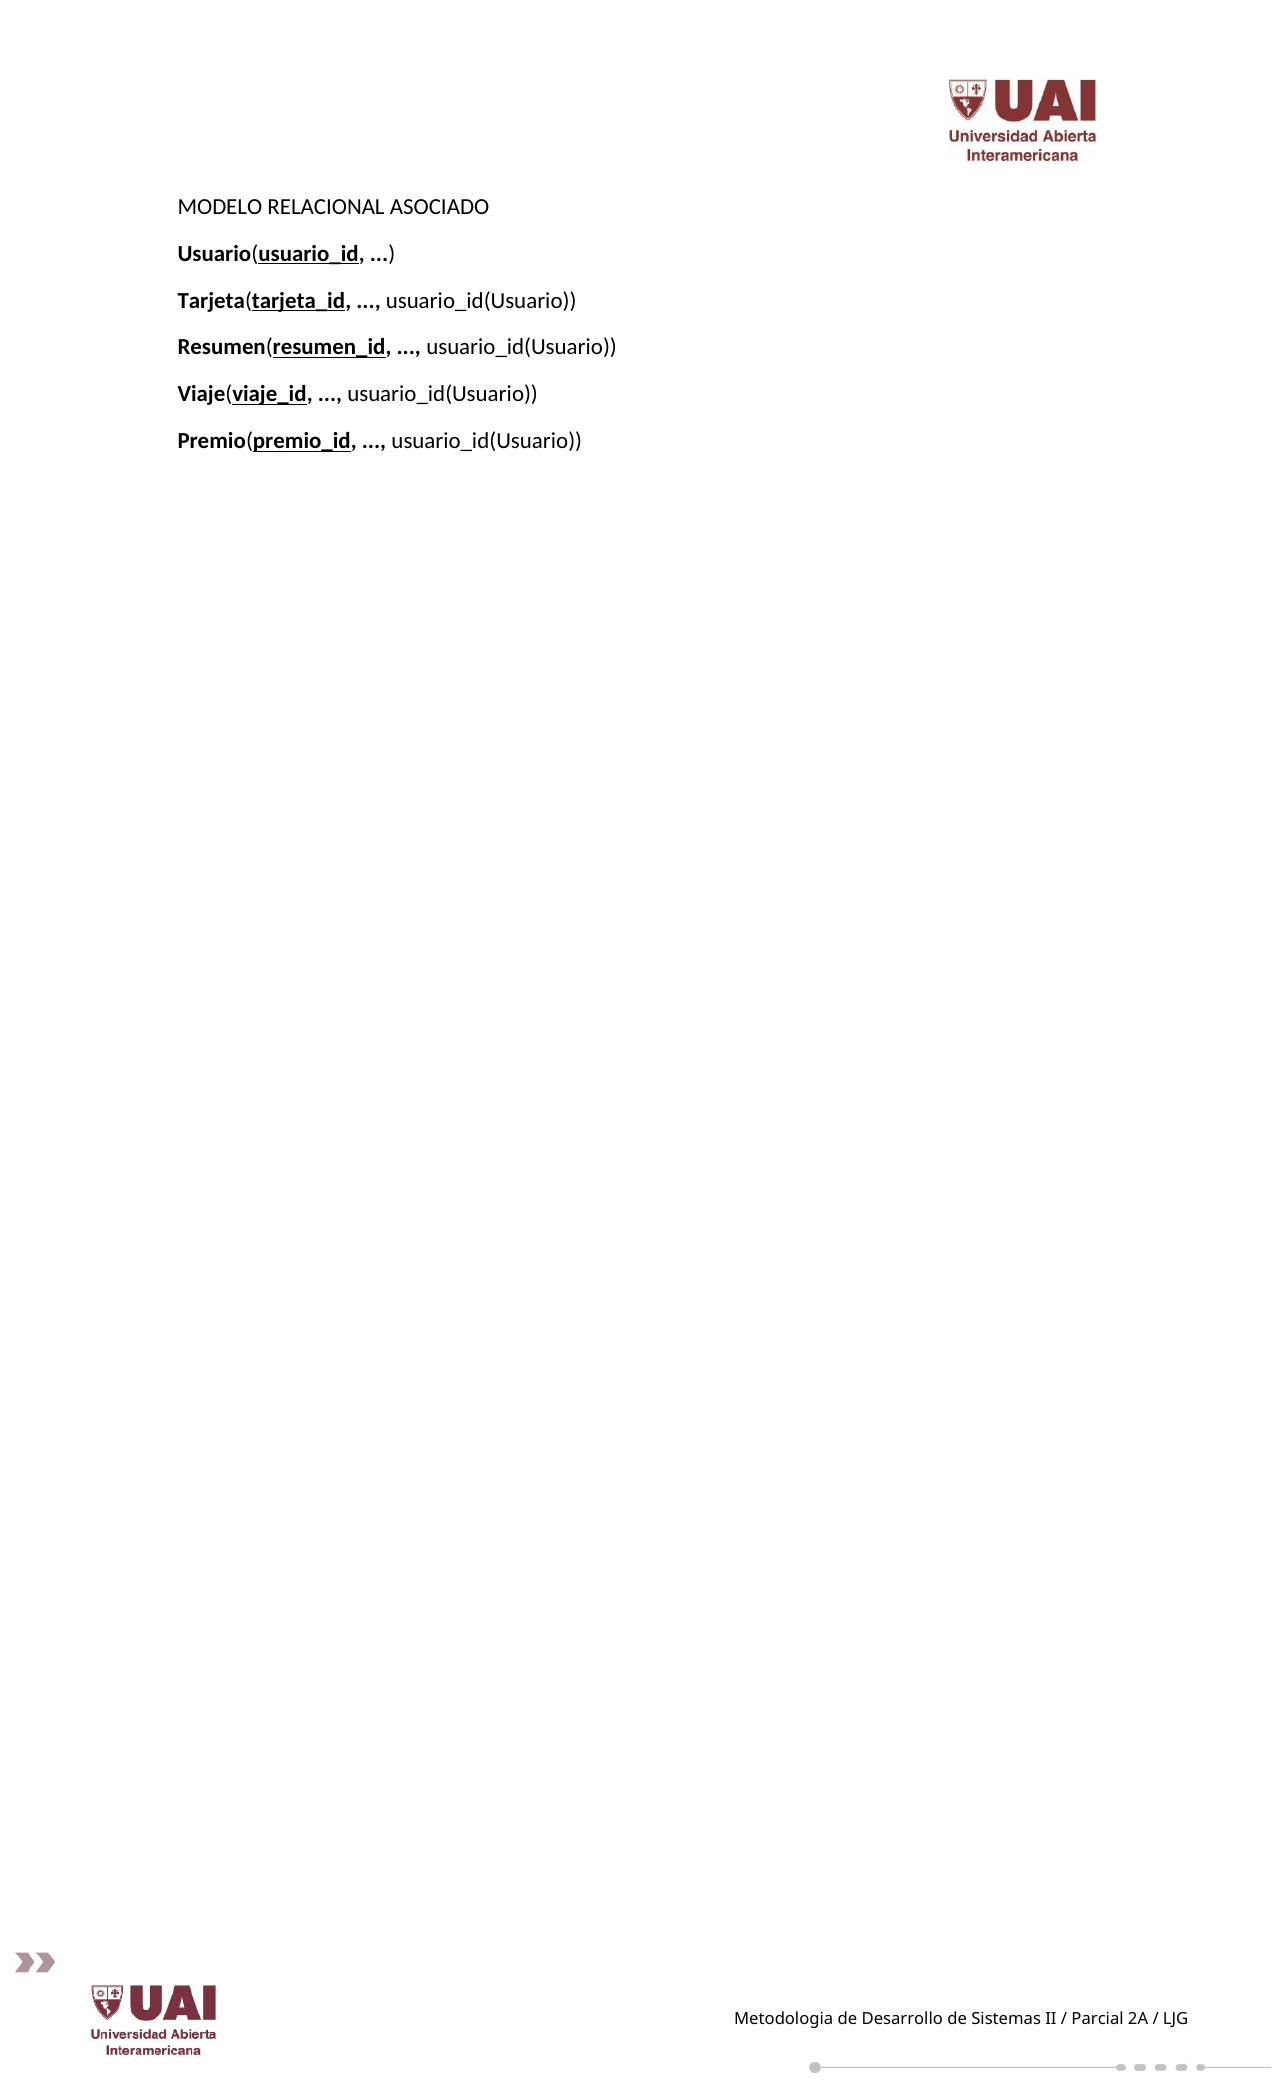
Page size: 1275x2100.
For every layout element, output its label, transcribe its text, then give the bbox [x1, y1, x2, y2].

text Usuario(usuario_id, ...) [177, 239, 1098, 267]
text Premio(premio_id, ..., usuario_id(Usuario)) [177, 426, 1098, 454]
picture [0, 1935, 1272, 2093]
text Tarjeta(tarjeta_id, ..., usuario_id(Usuario)) [177, 286, 1098, 314]
text MODELO RELACIONAL ASOCIADO [177, 192, 1098, 220]
picture [945, 75, 1098, 164]
text Viaje(viaje_id, ..., usuario_id(Usuario)) [177, 379, 1098, 407]
text Resumen(resumen_id, ..., usuario_id(Usuario)) [177, 333, 1098, 361]
